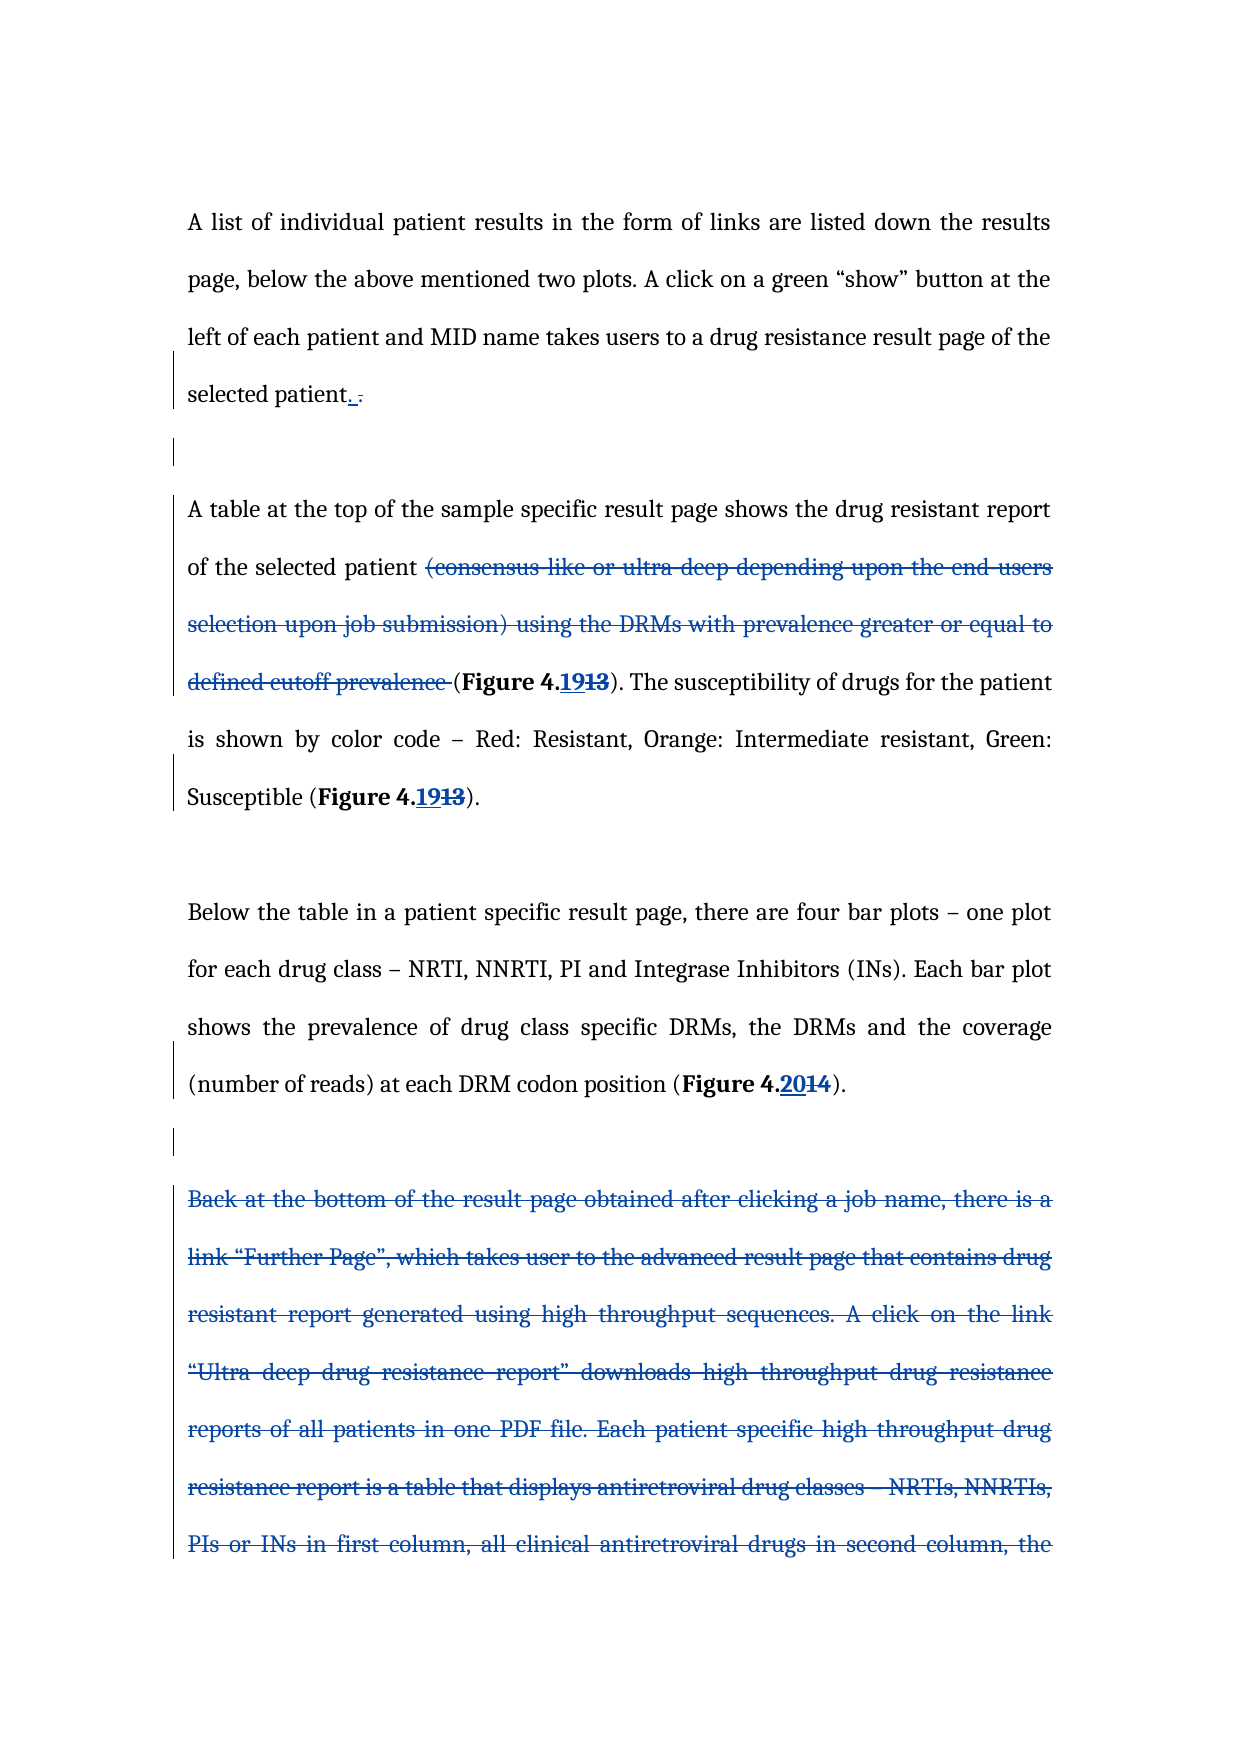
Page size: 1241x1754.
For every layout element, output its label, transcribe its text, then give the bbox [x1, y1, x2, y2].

text A list of individual patient results in the form of links are listed down the results page, below the above mentioned two plots. A click on a green “show” button at the left of each patient and MID name takes users to a drug resistance result page of the selected patient [187, 207, 1053, 409]
text A table at the top of the sample specific result page shows the drug resistant report of the selected patient (Figure 4.). The susceptibility of drugs for the patient is shown by color code – Red: Resistant, Orange: Intermediate resistant, Green: Susceptible (Figure 4.). [187, 626, 1053, 811]
text A table at the top of the sample specific result page shows the drug resistant report of the selected patient (Figure 4.). The susceptibility of drugs for the patient is shown by color code – Red: Resistant, Orange: Intermediate resistant, Green: Susceptible (Figure 4.). [187, 495, 1053, 625]
text Below the table in a patient specific result page, there are four bar plots – one plot for each drug class – NRTI, NNRTI, PI and Integrase Inhibitors (INs). Each bar plot shows the prevalence of drug class specific DRMs, the DRMs and the coverage (number of reads) at each DRM codon position (Figure 4.). [187, 897, 1053, 1099]
